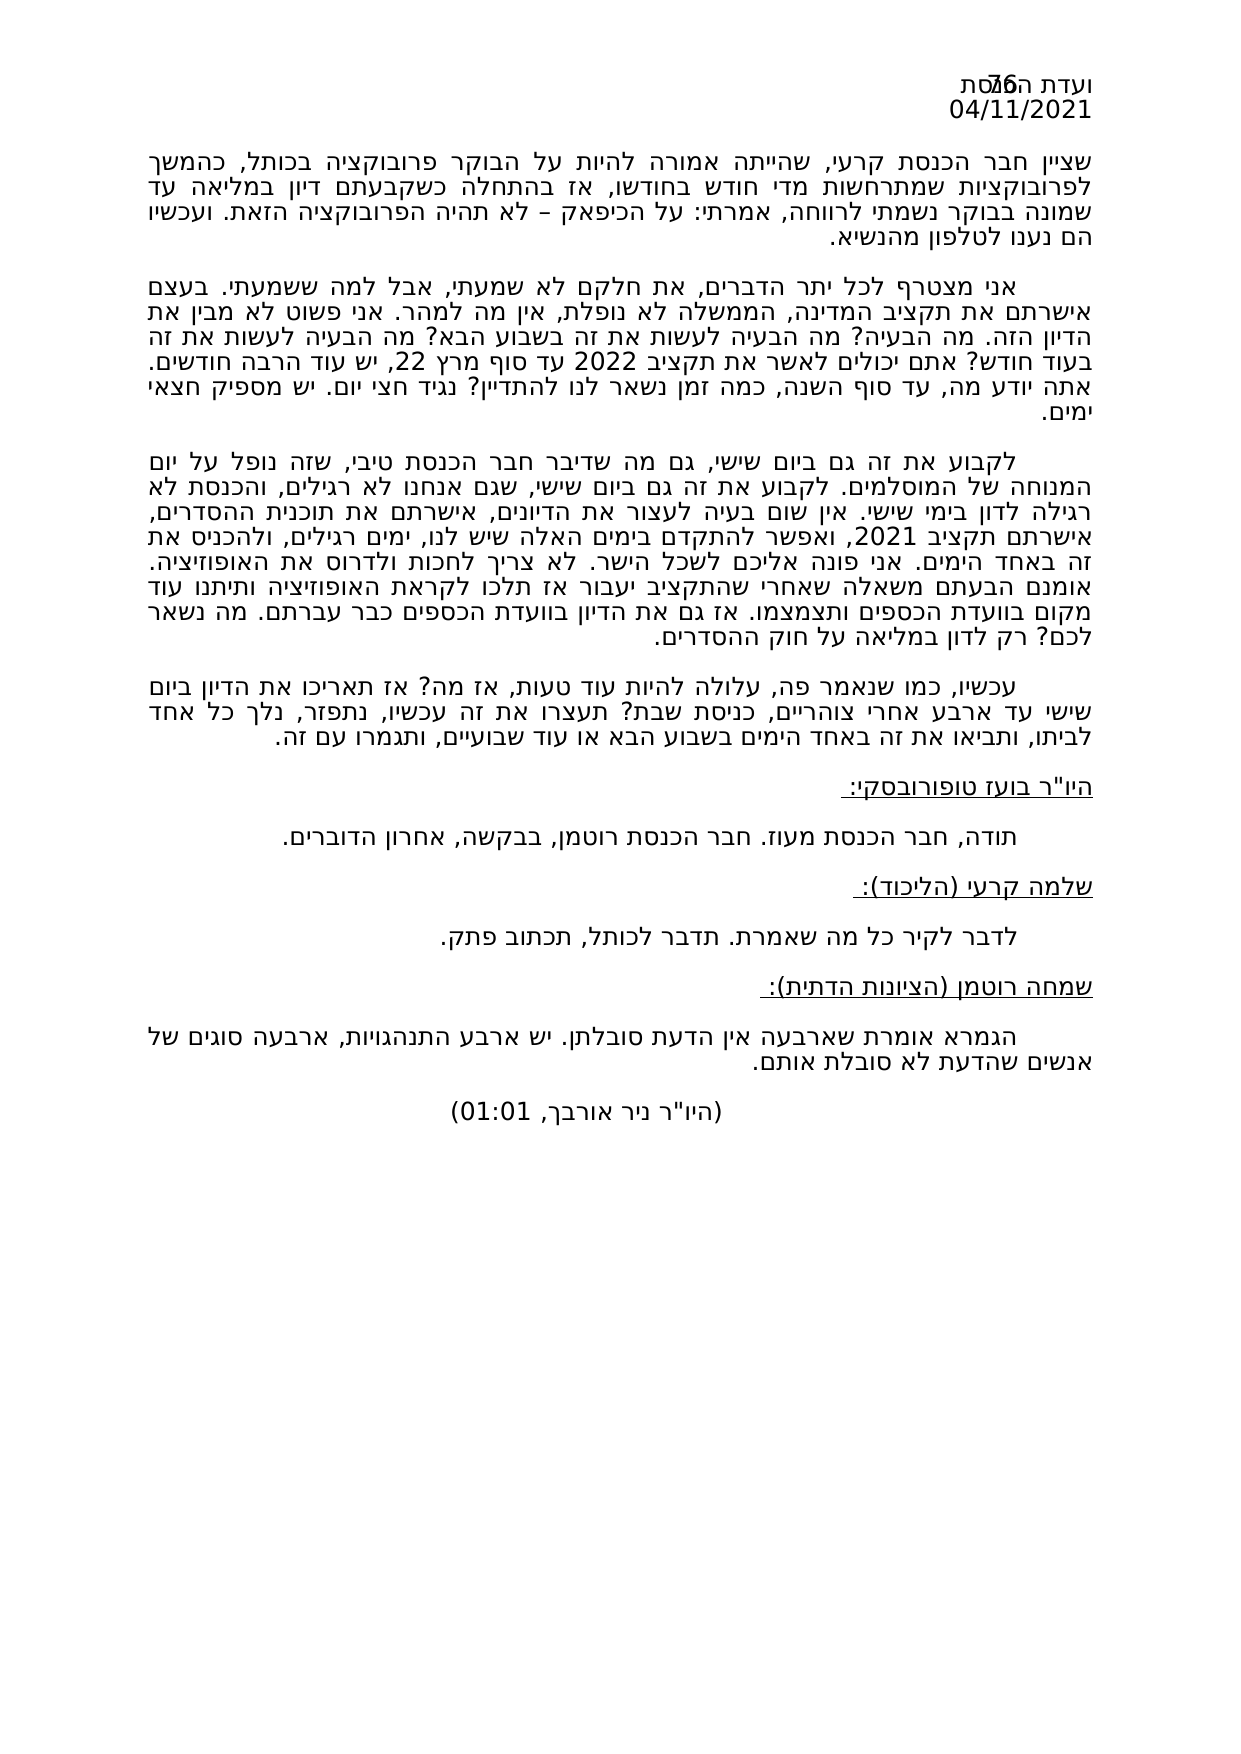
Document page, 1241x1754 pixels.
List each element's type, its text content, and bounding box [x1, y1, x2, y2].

text << דובר >> שמחה רוטמן (הציונות הדתית): << דובר >> [147, 975, 1093, 1000]
text << יור >> היו"ר בועז טופורובסקי: << יור >> [147, 775, 1093, 800]
text לדבר לקיר כל מה שאמרת. תדבר לכותל, תכתוב פתק. [147, 925, 1093, 950]
text << מנהל >> (היו"ר ניר אורבך, 01:01) << מנהל >> [147, 1100, 1093, 1125]
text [147, 150, 1093, 250]
text אני מצטרף לכל יתר הדברים, את חלקם לא שמעתי, אבל למה ששמעתי. בעצם אישרתם את תקציב המדינה, הממשלה לא נופלת, אין מה למהר. אני פשוט לא מבין את הדיון הזה. מה הבעיה? מה הבעיה לעשות את זה בשבוע הבא? מה הבעיה לעשות את זה בעוד חודש? אתם יכולים לאשר את תקציב 2022 עד סוף מרץ 22, יש עוד הרבה חודשים. אתה יודע מה, עד סוף השנה, כמה זמן נשאר לנו להתדיין? נגיד חצי יום. יש מספיק חצאי ימים. [147, 275, 1093, 425]
text עכשיו, כמו שנאמר פה, עלולה להיות עוד טעות, אז מה? אז תאריכו את הדיון ביום שישי עד ארבע אחרי צוהריים, כניסת שבת? תעצרו את זה עכשיו, נתפזר, נלך כל אחד לביתו, ותביאו את זה באחד הימים בשבוע הבא או עוד שבועיים, ותגמרו עם זה. [147, 675, 1093, 750]
text לקבוע את זה גם ביום שישי, גם מה שדיבר חבר הכנסת טיבי, שזה נופל על יום המנוחה של המוסלמים. לקבוע את זה גם ביום שישי, שגם אנחנו לא רגילים, והכנסת לא רגילה לדון בימי שישי. אין שום בעיה לעצור את הדיונים, אישרתם את תוכנית ההסדרים, אישרתם תקציב 2021, ואפשר להתקדם בימים האלה שיש לנו, ימים רגילים, ולהכניס את זה באחד הימים. אני פונה אליכם לשכל הישר. לא צריך לחכות ולדרוס את האופוזיציה. אומנם הבעתם משאלה שאחרי שהתקציב יעבור אז תלכו לקראת האופוזיציה ותיתנו עוד מקום בוועדת הכספים ותצמצמו. אז גם את הדיון בוועדת הכספים כבר עברתם. מה נשאר לכם? רק לדון במליאה על חוק ההסדרים. [147, 450, 1093, 650]
text << דובר >> שלמה קרעי (הליכוד): << דובר >> [147, 875, 1093, 900]
text הגמרא אומרת שארבעה אין הדעת סובלתן. יש ארבע התנהגויות, ארבעה סוגים של אנשים שהדעת לא סובלת אותם. [147, 1025, 1093, 1075]
text תודה, חבר הכנסת מעוז. חבר הכנסת רוטמן, בבקשה, אחרון הדוברים. [147, 825, 1093, 850]
